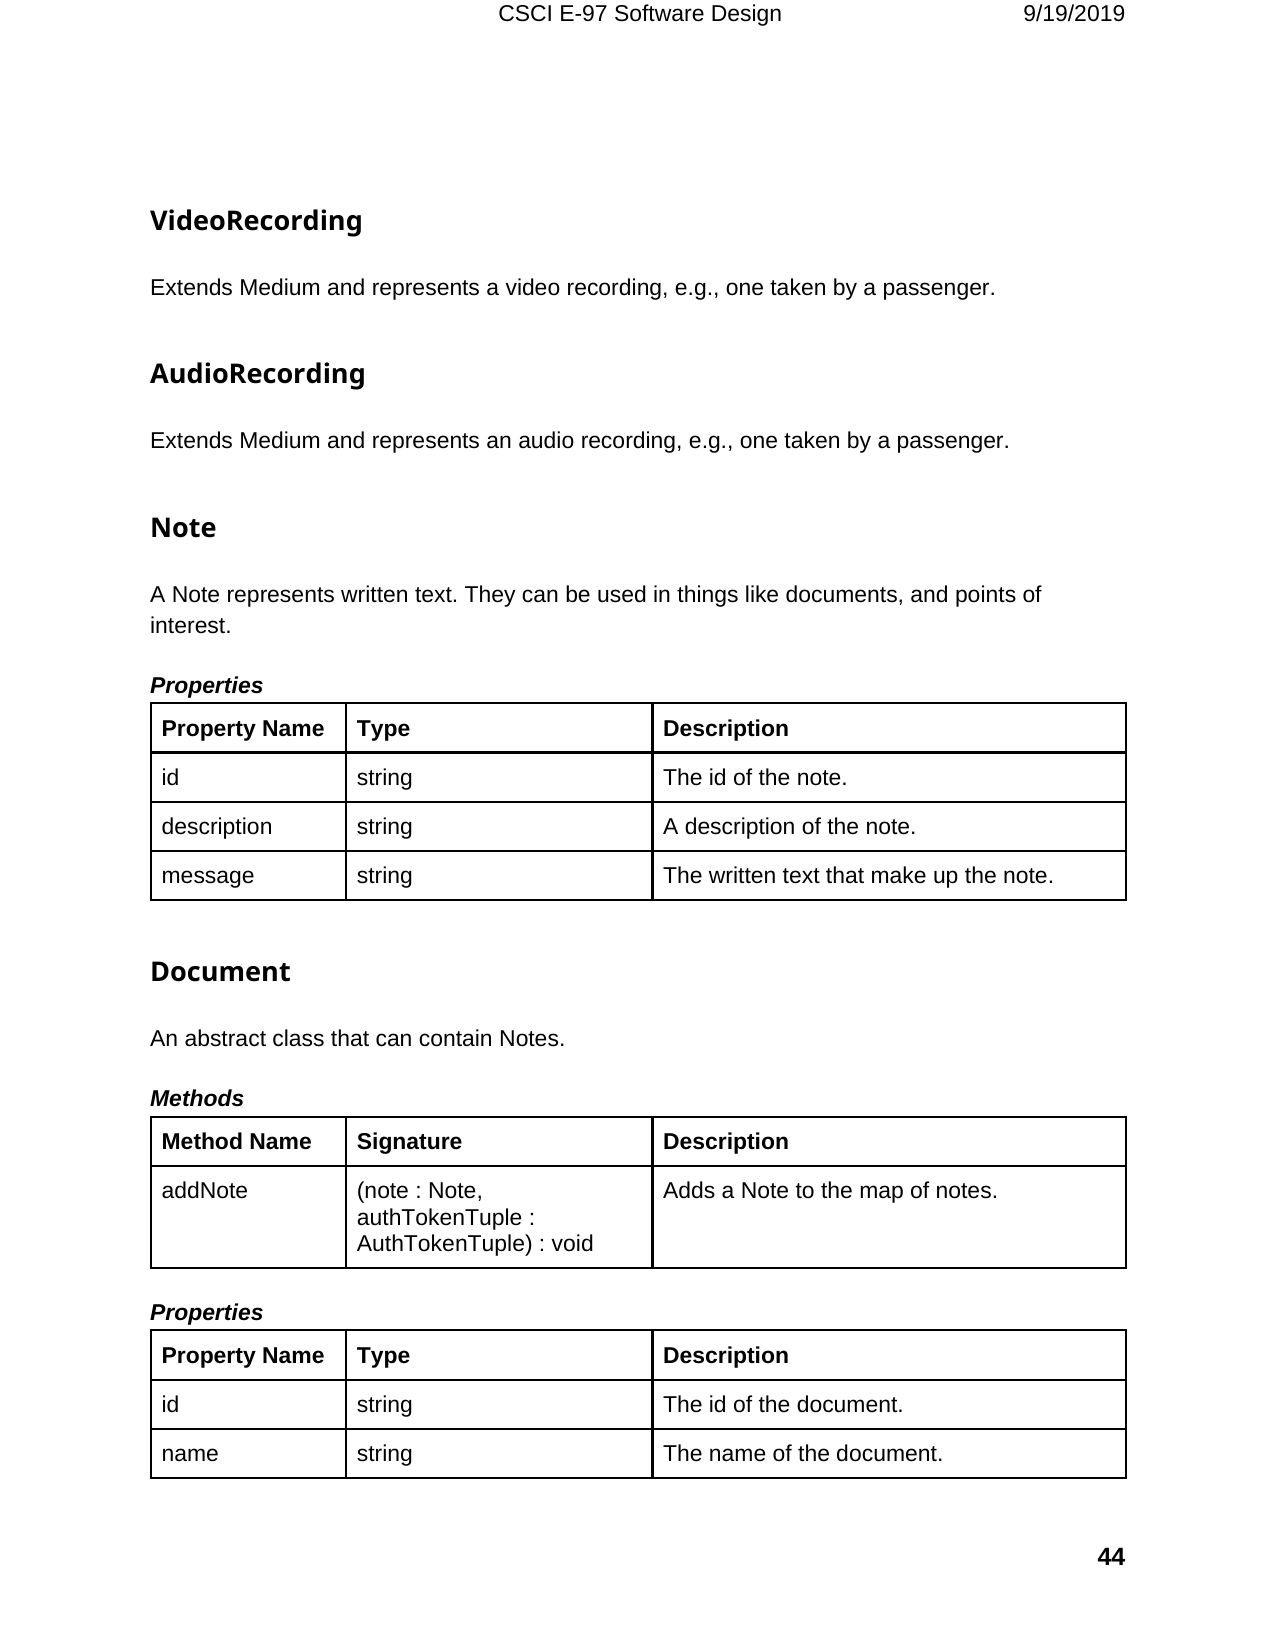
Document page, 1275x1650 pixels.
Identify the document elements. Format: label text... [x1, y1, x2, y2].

table_header Description [654, 1331, 1125, 1379]
table_cell id [152, 1381, 345, 1428]
text Extends Medium and represents a video recording, e.g., one taken by a passenger. [150, 274, 1125, 300]
table_cell (note : Note, authTokenTuple : AuthTokenTuple) : void [347, 1167, 651, 1267]
table_cell The name of the document. [654, 1430, 1125, 1477]
table_cell description [152, 803, 345, 850]
table_cell addNote [152, 1167, 345, 1267]
table_header Type [347, 704, 651, 751]
table_header Property Name [152, 704, 345, 751]
table_cell id [152, 754, 345, 801]
table_cell name [152, 1430, 345, 1477]
text Properties [150, 1299, 1125, 1326]
table_cell Adds a Note to the map of notes. [654, 1167, 1125, 1267]
table_cell string [347, 852, 651, 899]
table_header Description [654, 704, 1125, 751]
text Properties [150, 672, 1125, 698]
table_cell string [347, 1381, 651, 1428]
table_cell string [347, 1430, 651, 1477]
table_header Type [347, 1331, 651, 1379]
table_cell A description of the note. [654, 803, 1125, 850]
text Extends Medium and represents an audio recording, e.g., one taken by a passenger. [150, 427, 1125, 454]
table_cell The id of the document. [654, 1381, 1125, 1428]
table_cell The id of the note. [654, 754, 1125, 801]
subtitle Note [150, 509, 1125, 546]
table_cell string [347, 754, 651, 801]
table_cell string [347, 803, 651, 850]
subtitle Document [150, 952, 1125, 989]
table_cell The written text that make up the note. [654, 852, 1125, 899]
text Methods [150, 1085, 1125, 1112]
text A Note represents written text. They can be used in things like documents, and points of interest. [150, 581, 1125, 638]
table_header Signature [347, 1118, 651, 1165]
subtitle AudioRecording [150, 355, 1125, 392]
table_cell message [152, 852, 345, 899]
subtitle VideoRecording [150, 201, 1125, 238]
table_header Method Name [152, 1118, 345, 1165]
table_header Description [654, 1118, 1125, 1165]
table_header Property Name [152, 1331, 345, 1379]
text An abstract class that can contain Notes. [150, 1025, 1125, 1051]
